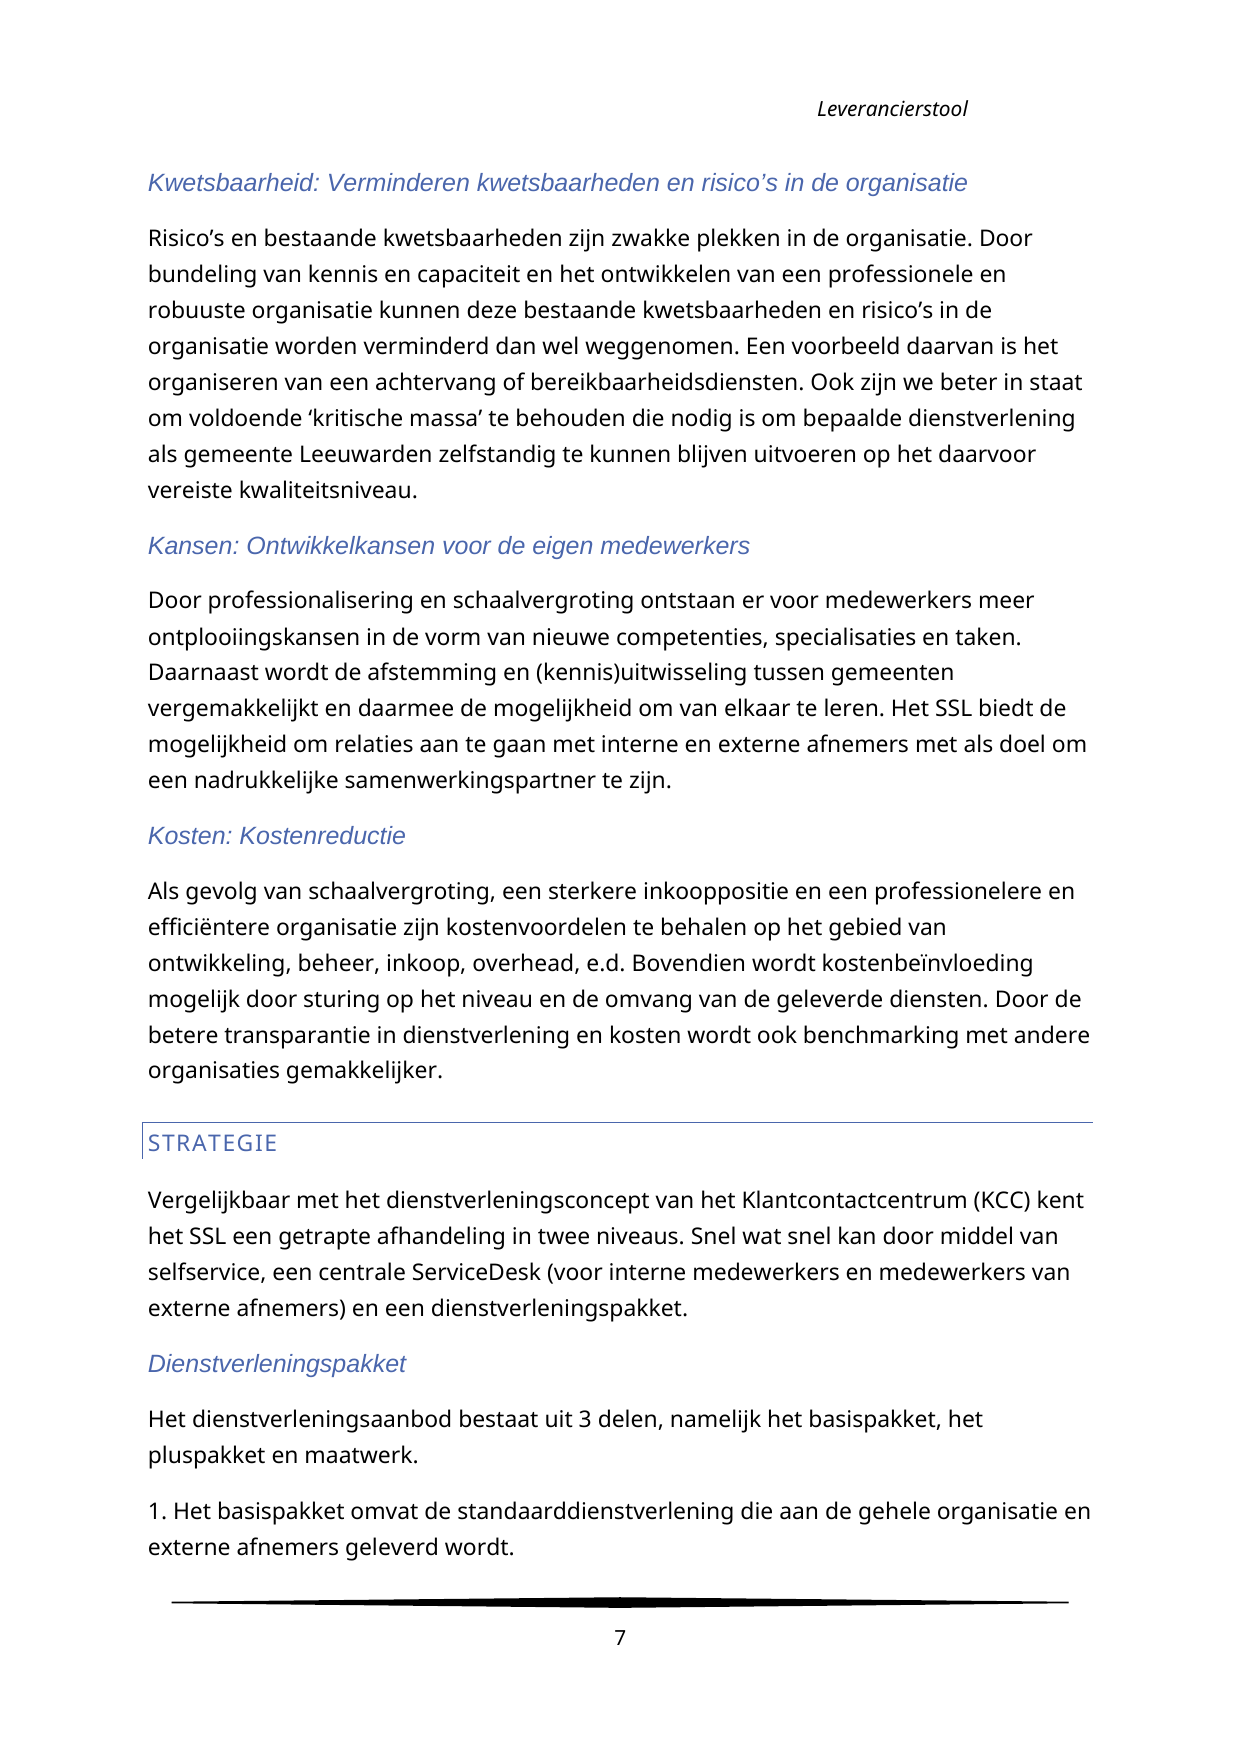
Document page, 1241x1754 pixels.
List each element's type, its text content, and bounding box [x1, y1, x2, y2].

text Kosten: Kostenreductie [148, 821, 1093, 850]
text Als gevolg van schaalvergroting, een sterkere inkooppositie en een professionelere en efficiëntere organisatie zijn kostenvoordelen te behalen op het gebied van ontwikkeling, beheer, inkoop, overhead, e.d. Bovendien wordt kostenbeïnvloeding mogelijk door sturing op het niveau en de omvang van de geleverde diensten. Door de betere transparantie in dienstverlening en kosten wordt ook benchmarking met andere organisaties gemakkelijker. [148, 875, 1093, 1086]
text Kansen: Ontwikkelkansen voor de eigen medewerkers [148, 531, 1093, 559]
text Kwetsbaarheid: Verminderen kwetsbaarheden en risico’s in de organisatie [148, 168, 1093, 197]
text Dienstverleningspakket [148, 1349, 1093, 1377]
subtitle Strategie [143, 1123, 1093, 1159]
text Het dienstverleningsaanbod bestaat uit 3 delen, namelijk het basispakket, het pluspakket en maatwerk. [148, 1403, 1093, 1470]
text 1. Het basispakket omvat de standaarddienstverlening die aan de gehele organisatie en externe afnemers geleverd wordt. [148, 1495, 1093, 1562]
text Door professionalisering en schaalvergroting ontstaan er voor medewerkers meer ontplooiingskansen in de vorm van nieuwe competenties, specialisaties en taken. Daarnaast wordt de afstemming en (kennis)uitwisseling tussen gemeenten vergemakkelijkt en daarmee de mogelijkheid om van elkaar te leren. Het SSL biedt de mogelijkheid om relaties aan te gaan met interne en externe afnemers met als doel om een nadrukkelijke samenwerkingspartner te zijn. [148, 584, 1093, 795]
text Risico’s en bestaande kwetsbaarheden zijn zwakke plekken in de organisatie. Door bundeling van kennis en capaciteit en het ontwikkelen van een professionele en robuuste organisatie kunnen deze bestaande kwetsbaarheden en risico’s in de organisatie worden verminderd dan wel weggenomen. Een voorbeeld daarvan is het organiseren van een achtervang of bereikbaarheidsdiensten. Ook zijn we beter in staat om voldoende ‘kritische massa’ te behouden die nodig is om bepaalde dienstverlening als gemeente Leeuwarden zelfstandig te kunnen blijven uitvoeren op het daarvoor vereiste kwaliteitsniveau. [148, 222, 1093, 505]
text Vergelijkbaar met het dienstverleningsconcept van het Klantcontactcentrum (KCC) kent het SSL een getrapte afhandeling in twee niveaus. Snel wat snel kan door middel van selfservice, een centrale ServiceDesk (voor interne medewerkers en medewerkers van externe afnemers) en een dienstverleningspakket. [148, 1184, 1093, 1323]
